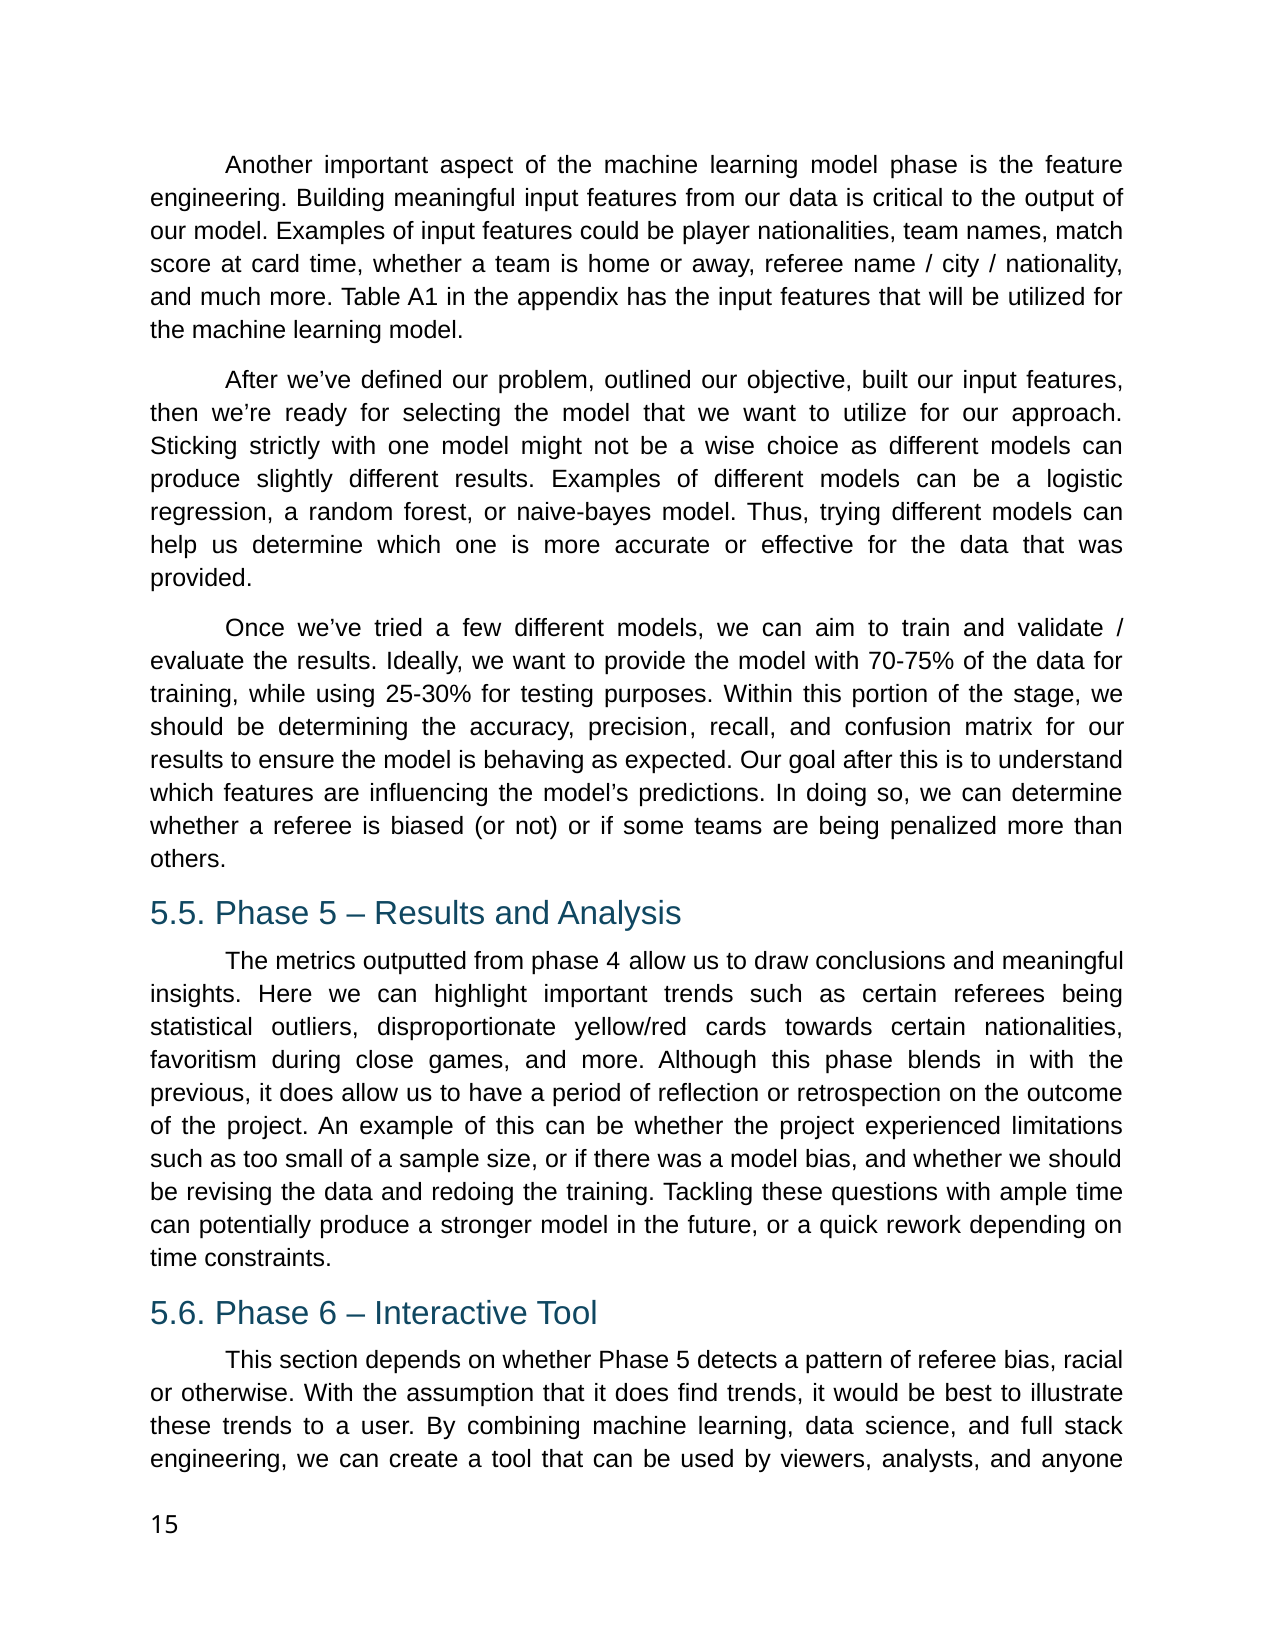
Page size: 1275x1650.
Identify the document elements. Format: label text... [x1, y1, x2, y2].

subtitle 5.6. Phase 6 – Interactive Tool [150, 1293, 1125, 1331]
text Once we’ve tried a few different models, we can aim to train and validate / evaluate the results. Ideally, we want to provide the model with 70-75% of the data for training, while using 25-30% for testing purposes. Within this portion of the stage, we should be determining the accuracy, precision, recall, and confusion matrix for our results to ensure the model is behaving as expected. Our goal after this is to understand which features are influencing the model’s predictions. In doing so, we can determine whether a referee is biased (or not) or if some teams are being penalized more than others. [150, 613, 1125, 872]
subtitle 5.5. Phase 5 – Results and Analysis [150, 893, 1125, 932]
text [150, 1345, 1125, 1473]
text After we’ve defined our problem, outlined our objective, built our input features, then we’re ready for selecting the model that we want to utilize for our approach. Sticking strictly with one model might not be a wise choice as different models can produce slightly different results. Examples of different models can be a logistic regression, a random forest, or naive-bayes model. Thus, trying different models can help us determine which one is more accurate or effective for the data that was provided. [150, 365, 1125, 592]
text The metrics outputted from phase 4 allow us to draw conclusions and meaningful insights. Here we can highlight important trends such as certain referees being statistical outliers, disproportionate yellow/red cards towards certain nationalities, favoritism during close games, and more. Although this phase blends in with the previous, it does allow us to have a period of reflection or retrospection on the outcome of the project. An example of this can be whether the project experienced limitations such as too small of a sample size, or if there was a model bias, and whether we should be revising the data and redoing the training. Tackling these questions with ample time can potentially produce a stronger model in the future, or a quick rework depending on time constraints. [150, 946, 1125, 1272]
text Another important aspect of the machine learning model phase is the feature engineering. Building meaningful input features from our data is critical to the output of our model. Examples of input features could be player nationalities, team names, match score at card time, whether a team is home or away, referee name / city / nationality, and much more. Table A1 in the appendix has the input features that will be utilized for the machine learning model. [150, 150, 1125, 344]
